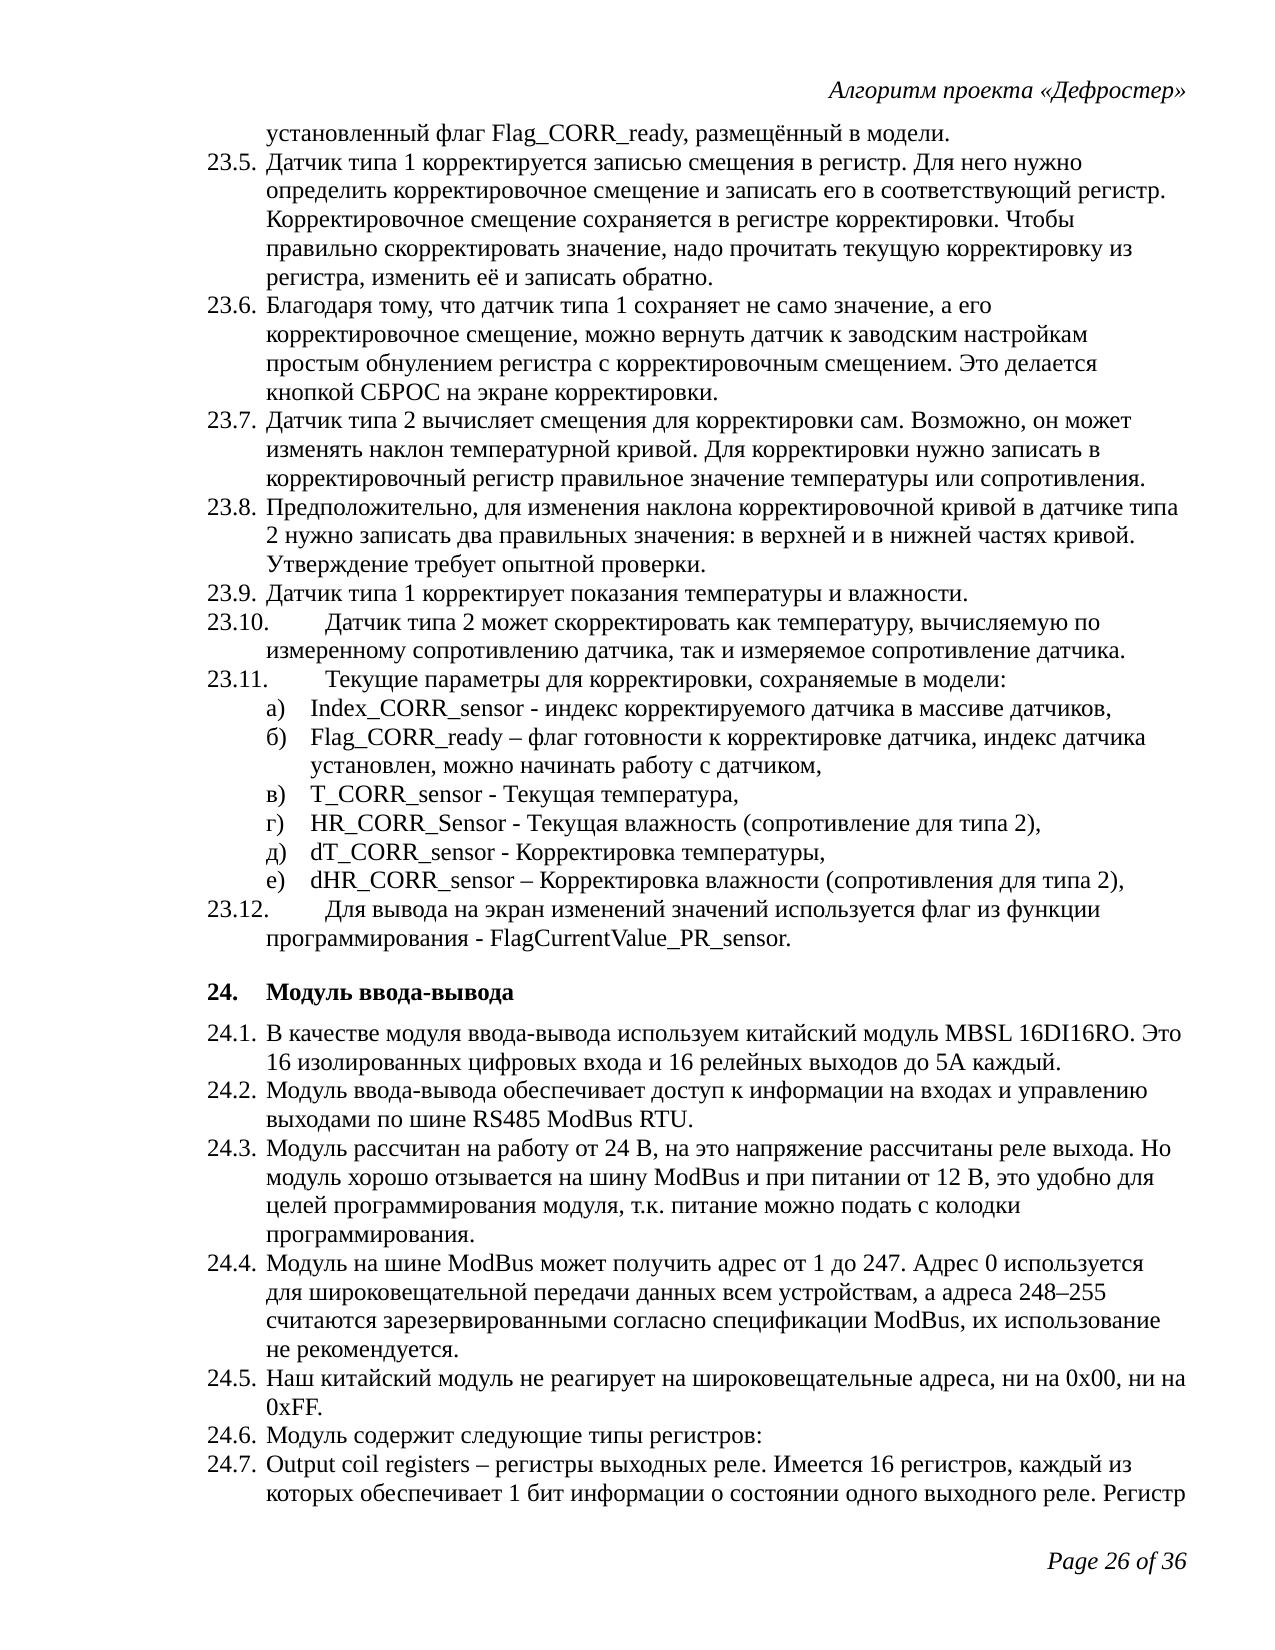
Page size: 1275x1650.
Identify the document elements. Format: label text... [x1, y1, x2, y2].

text Наш китайский модуль не реагирует на широковещательные адреса, ни на 0х00, ни на 0хFF. [207, 1363, 1186, 1421]
text Датчик типа 1 корректирует показания температуры и влажности. [207, 578, 1186, 607]
text Текущие параметры для корректировки, сохраняемые в модели: [207, 664, 1186, 693]
text Датчик типа 2 может скорректировать как температуру, вычисляемую по измеренному сопротивлению датчика, так и измеряемое сопротивление датчика. [207, 607, 1186, 664]
list HR_CORR_Sensor - Текущая влажность (сопротивление для типа 2), [266, 808, 1186, 837]
text Модуль ввода-вывода обеспечивает доступ к информации на входах и управлению выходами по шине RS485 ModBus RTU. [207, 1076, 1186, 1133]
list dHR_CORR_sensor – Корректировка влажности (сопротивления для типа 2), [266, 866, 1186, 894]
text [207, 1449, 1186, 1507]
text В качестве модуля ввода-вывода используем китайский модуль MBSL 16DI16RO. Это 16 изолированных цифровых входа и 16 релейных выходов до 5А каждый. [207, 1018, 1186, 1076]
list Index_CORR_sensor - индекс корректируемого датчика в массиве датчиков, [266, 693, 1186, 722]
text Модуль содержит следующие типы регистров: [207, 1421, 1186, 1449]
text Для вывода на экран изменений значений используется флаг из функции программирования - FlagCurrentValue_PR_sensor. [207, 894, 1186, 952]
text Датчик типа 1 корректируется записью смещения в регистр. Для него нужно определить корректировочное смещение и записать его в соответствующий регистр. Корректировочное смещение сохраняется в регистре корректировки. Чтобы правильно скорректировать значение, надо прочитать текущую корректировку из регистра, изменить её и записать обратно. [207, 147, 1186, 291]
list dT_CORR_sensor - Корректировка температуры, [266, 837, 1186, 866]
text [207, 118, 1186, 147]
text Предположительно, для изменения наклона корректировочной кривой в датчике типа 2 нужно записать два правильных значения: в верхней и в нижней частях кривой. Утверждение требует опытной проверки. [207, 492, 1186, 578]
text Благодаря тому, что датчик типа 1 сохраняет не само значение, а его корректировочное смещение, можно вернуть датчик к заводским настройкам простым обнулением регистра с корректировочным смещением. Это делается кнопкой СБРОС на экране корректировки. [207, 291, 1186, 406]
list T_CORR_sensor - Текущая температура, [266, 779, 1186, 808]
text Модуль на шине ModBus может получить адрес от 1 до 247. Адрес 0 используется для широковещательной передачи данных всем устройствам, а адреса 248–255 считаются зарезервированными согласно спецификации ModBus, их использование не рекомендуется. [207, 1248, 1186, 1363]
text Модуль рассчитан на работу от 24 В, на это напряжение рассчитаны реле выхода. Но модуль хорошо отзывается на шину ModBus и при питании от 12 В, это удобно для целей программирования модуля, т.к. питание можно подать с колодки программирования. [207, 1133, 1186, 1248]
subtitle Модуль ввода-вывода [207, 977, 1186, 1006]
list Flag_CORR_ready – флаг готовности к корректировке датчика, индекс датчика установлен, можно начинать работу с датчиком, [266, 722, 1186, 779]
text Датчик типа 2 вычисляет смещения для корректировки сам. Возможно, он может изменять наклон температурной кривой. Для корректировки нужно записать в корректировочный регистр правильное значение температуры или сопротивления. [207, 406, 1186, 492]
